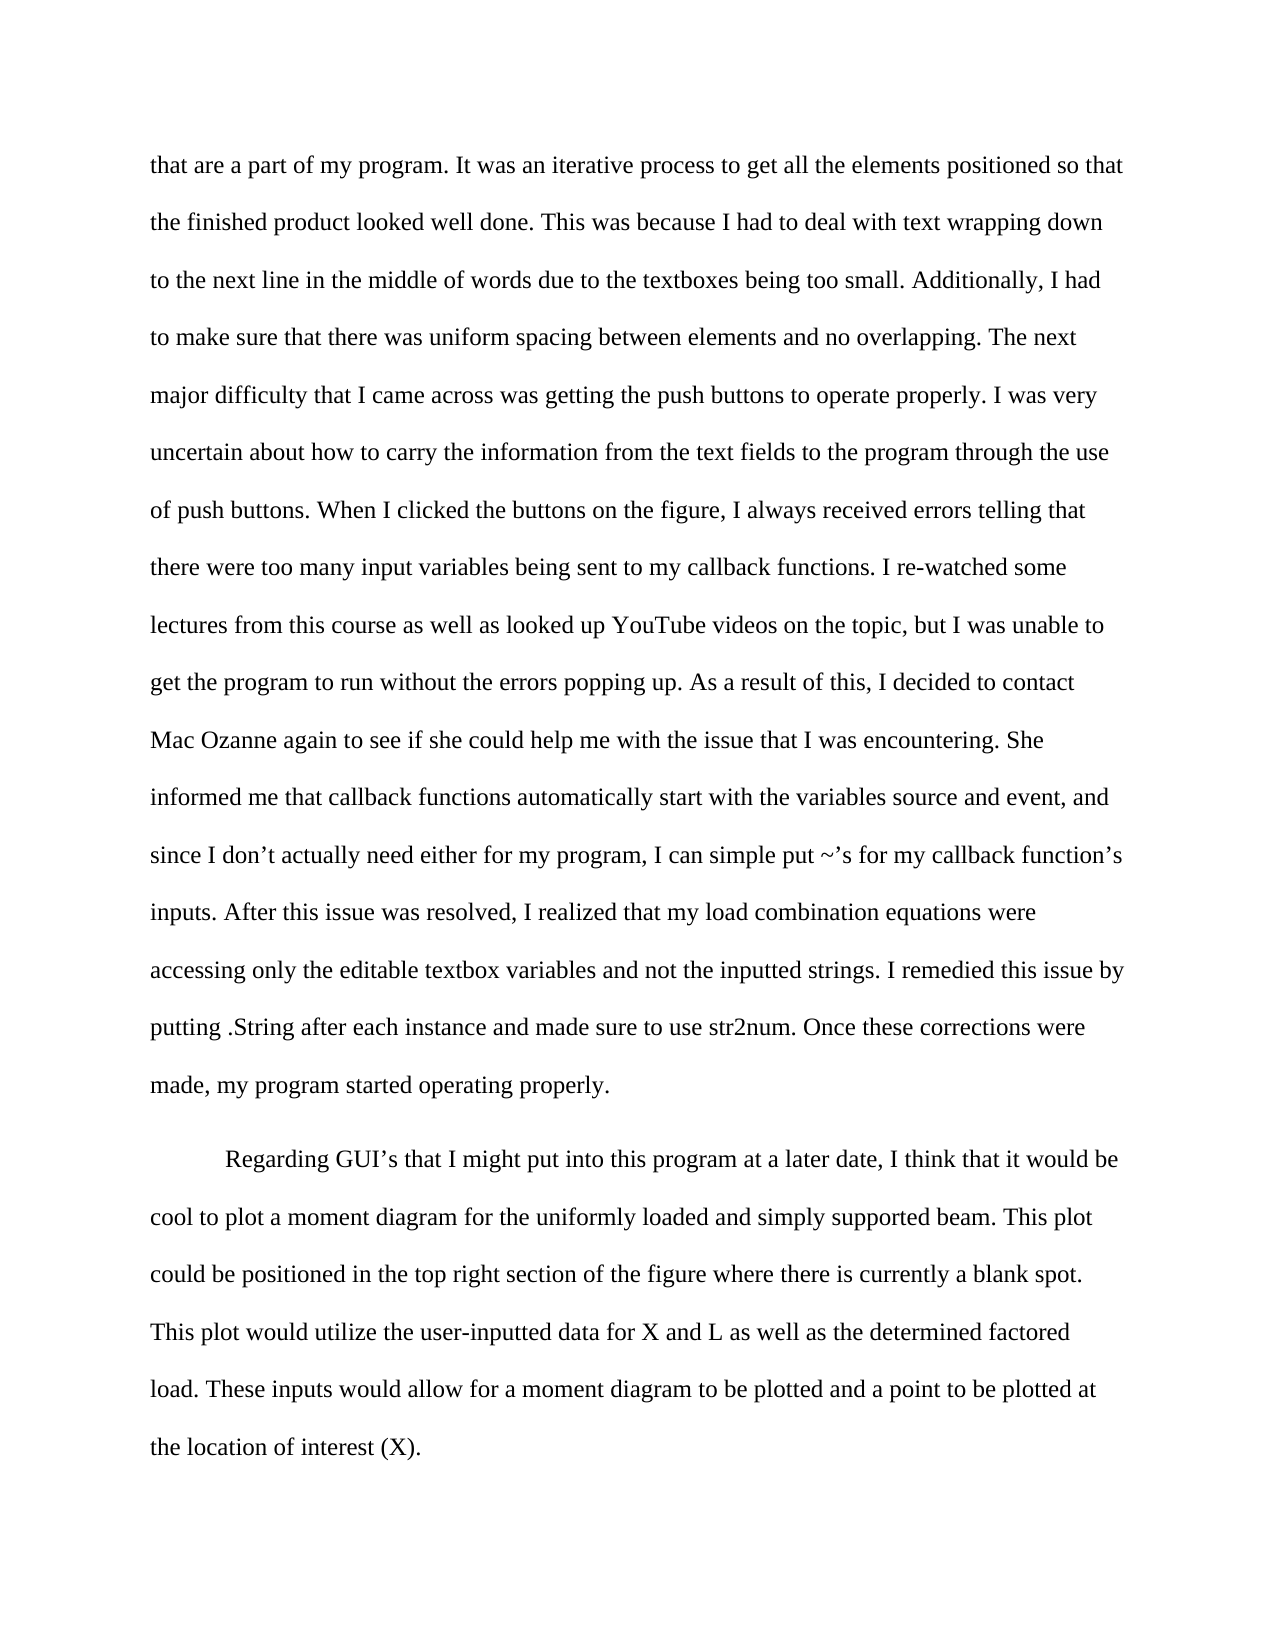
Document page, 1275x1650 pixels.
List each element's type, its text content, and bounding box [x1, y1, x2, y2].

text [150, 150, 1125, 1099]
text Regarding GUI’s that I might put into this program at a later date, I think that it would be cool to plot a moment diagram for the uniformly loaded and simply supported beam. This plot could be positioned in the top right section of the figure where there is currently a blank spot. This plot would utilize the user-inputted data for X and L as well as the determined factored load. These inputs would allow for a moment diagram to be plotted and a point to be plotted at the location of interest (X). [150, 1144, 1125, 1460]
